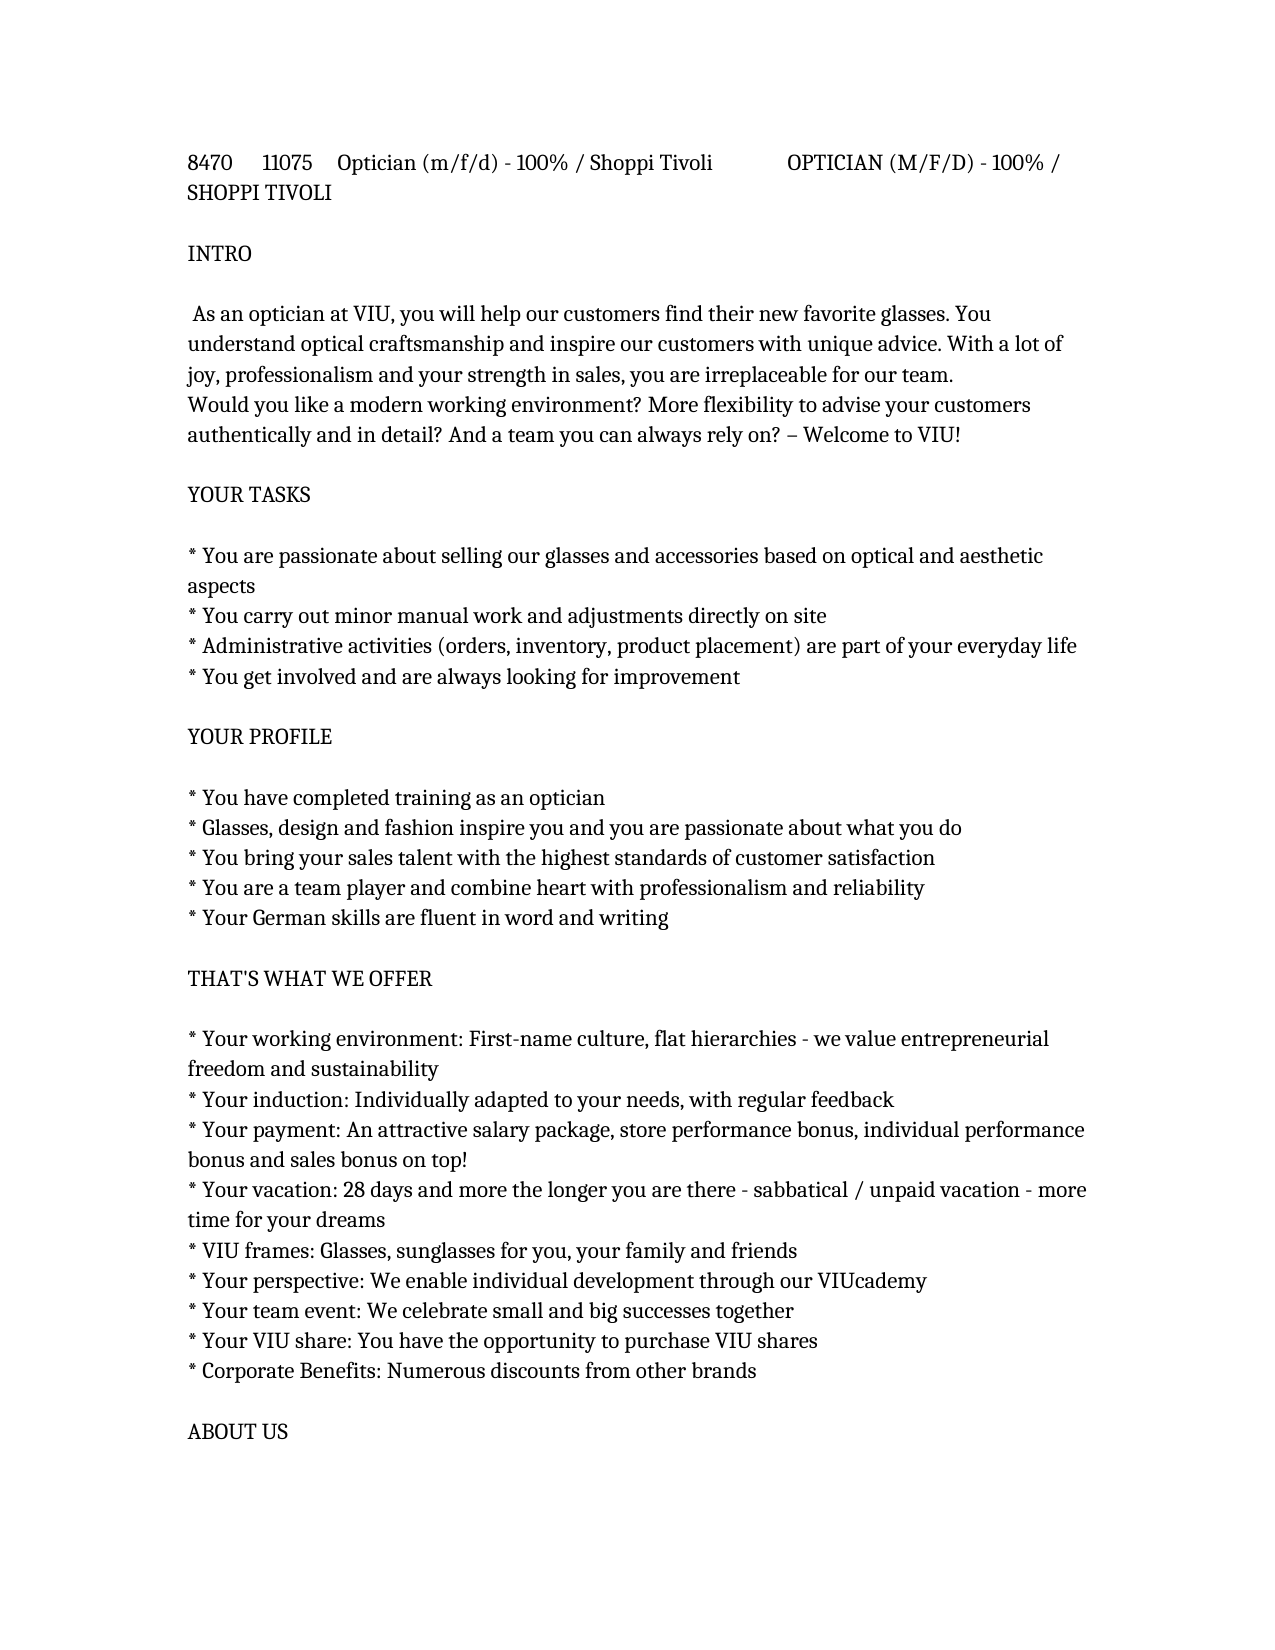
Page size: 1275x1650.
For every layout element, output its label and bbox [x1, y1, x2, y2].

text [187, 150, 1087, 1475]
